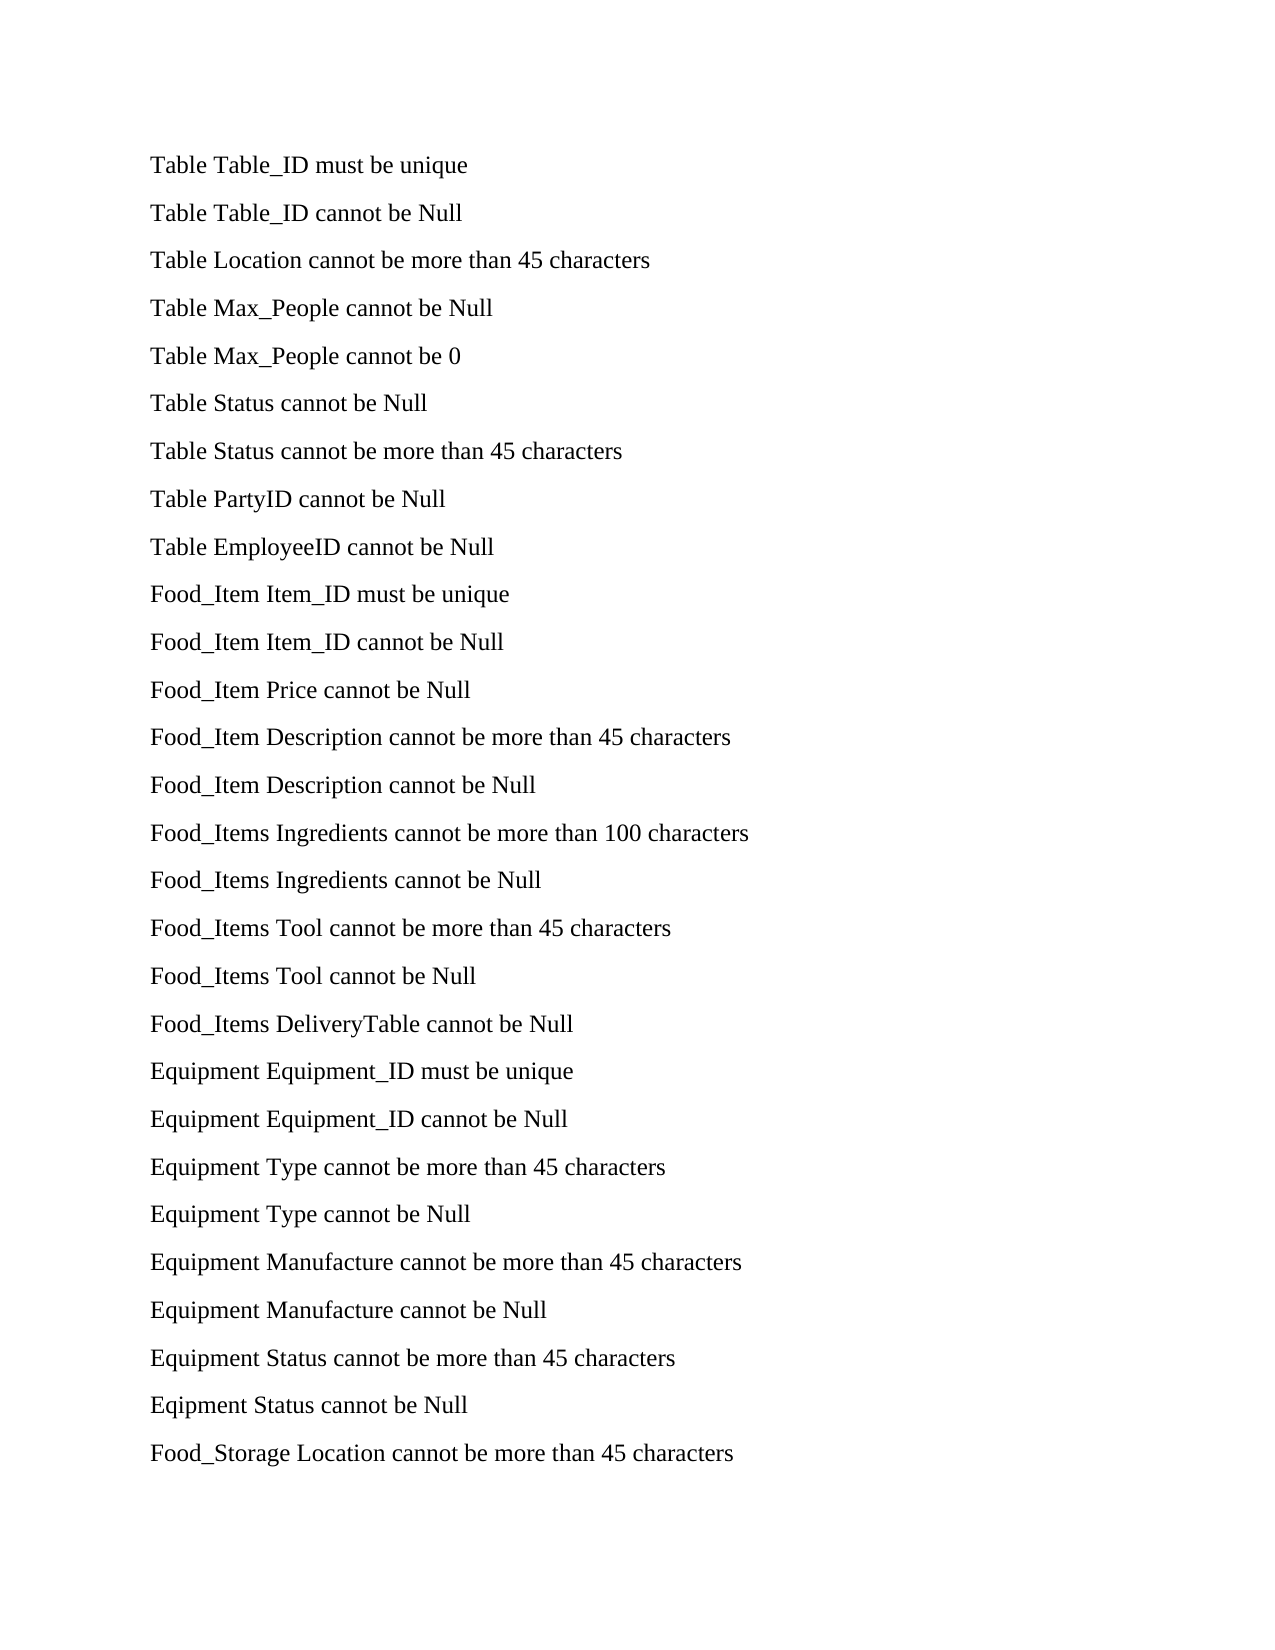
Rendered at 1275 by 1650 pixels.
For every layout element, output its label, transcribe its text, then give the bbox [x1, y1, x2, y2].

text Food_Items Tool cannot be more than 45 characters [150, 913, 1125, 942]
text Food_Items Ingredients cannot be more than 100 characters [150, 818, 1125, 847]
text Equipment Equipment_ID cannot be Null [150, 1104, 1125, 1133]
text Table EmployeeID cannot be Null [150, 532, 1125, 560]
text Food_Item Item_ID must be unique [150, 579, 1125, 608]
text Food_Storage Location cannot be more than 45 characters [150, 1438, 1125, 1467]
text Table Table_ID must be unique [150, 150, 1125, 179]
text Equipment Equipment_ID must be unique [150, 1056, 1125, 1085]
text Equipment Manufacture cannot be Null [150, 1295, 1125, 1324]
text Table Max_People cannot be 0 [150, 341, 1125, 369]
text Food_Item Description cannot be Null [150, 770, 1125, 799]
text Table Table_ID cannot be Null [150, 198, 1125, 226]
text Food_Item Description cannot be more than 45 characters [150, 722, 1125, 751]
text Table Status cannot be Null [150, 388, 1125, 417]
text Food_Item Price cannot be Null [150, 675, 1125, 703]
text Food_Items Tool cannot be Null [150, 961, 1125, 990]
text Food_Items DeliveryTable cannot be Null [150, 1009, 1125, 1037]
text Equipment Manufacture cannot be more than 45 characters [150, 1247, 1125, 1276]
text Equipment Type cannot be more than 45 characters [150, 1152, 1125, 1181]
text Food_Item Item_ID cannot be Null [150, 627, 1125, 656]
text Equipment Type cannot be Null [150, 1199, 1125, 1228]
text Table Max_People cannot be Null [150, 293, 1125, 322]
text Table Location cannot be more than 45 characters [150, 245, 1125, 274]
text Food_Items Ingredients cannot be Null [150, 866, 1125, 894]
text Eqipment Status cannot be Null [150, 1390, 1125, 1419]
text Table Status cannot be more than 45 characters [150, 436, 1125, 465]
text Equipment Status cannot be more than 45 characters [150, 1343, 1125, 1371]
text Table PartyID cannot be Null [150, 484, 1125, 513]
